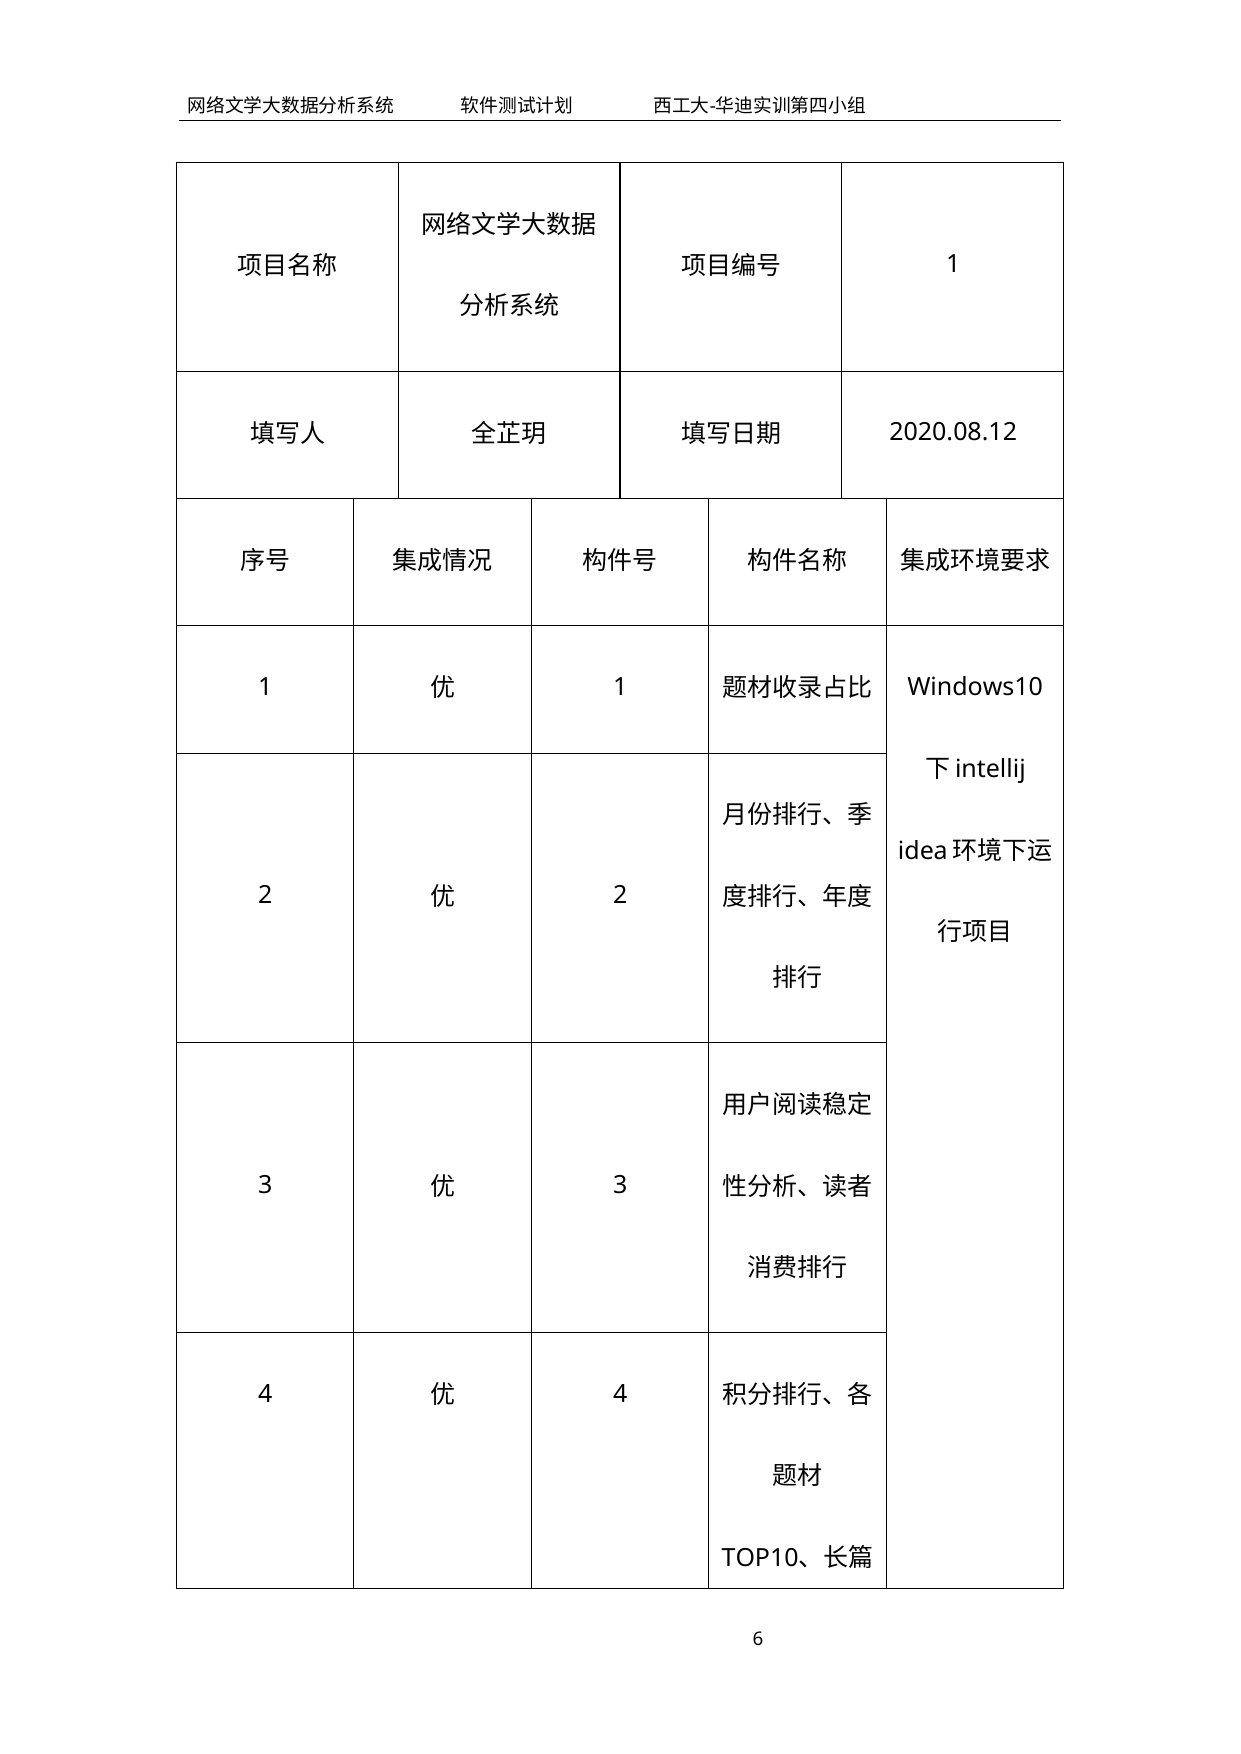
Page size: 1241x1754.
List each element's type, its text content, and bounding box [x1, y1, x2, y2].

table_cell 题材收录占比 [709, 626, 886, 752]
table_cell 1 [177, 626, 353, 752]
table_cell 集成情况 [354, 499, 531, 625]
table_cell 构件名称 [709, 499, 886, 625]
table_cell 优 [354, 626, 531, 752]
table_cell 用户阅读稳定性分析、读者消费排行 [709, 1043, 886, 1332]
table_cell 4 [177, 1333, 353, 1588]
table_cell 2020.08.12 [842, 372, 1063, 498]
table_header 1 [842, 163, 1063, 371]
table_cell 构件号 [532, 499, 708, 625]
table_header 项目名称 [177, 163, 398, 371]
table_cell 4 [532, 1333, 708, 1588]
table_header 网络文学大数据分析系统 [399, 163, 619, 371]
table_cell 2 [532, 754, 708, 1042]
table_cell 2 [177, 754, 353, 1042]
table_cell 优 [354, 1043, 531, 1332]
table_cell 优 [354, 754, 531, 1042]
table_cell 填写人 [177, 372, 398, 498]
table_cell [709, 1333, 886, 1588]
table_cell 月份排行、季度排行、年度排行 [709, 754, 886, 1042]
table_cell 集成环境要求 [887, 499, 1063, 625]
table_cell 序号 [177, 499, 353, 625]
table_cell 填写日期 [621, 372, 841, 498]
table_cell 3 [532, 1043, 708, 1332]
table_header 项目编号 [621, 163, 841, 371]
table_cell 全芷玥 [399, 372, 619, 498]
table_cell 1 [532, 626, 708, 752]
table_cell 优 [354, 1333, 531, 1588]
table_cell 3 [177, 1043, 353, 1332]
table_cell Windows10下intellij idea环境下运行项目 [887, 626, 1063, 1588]
